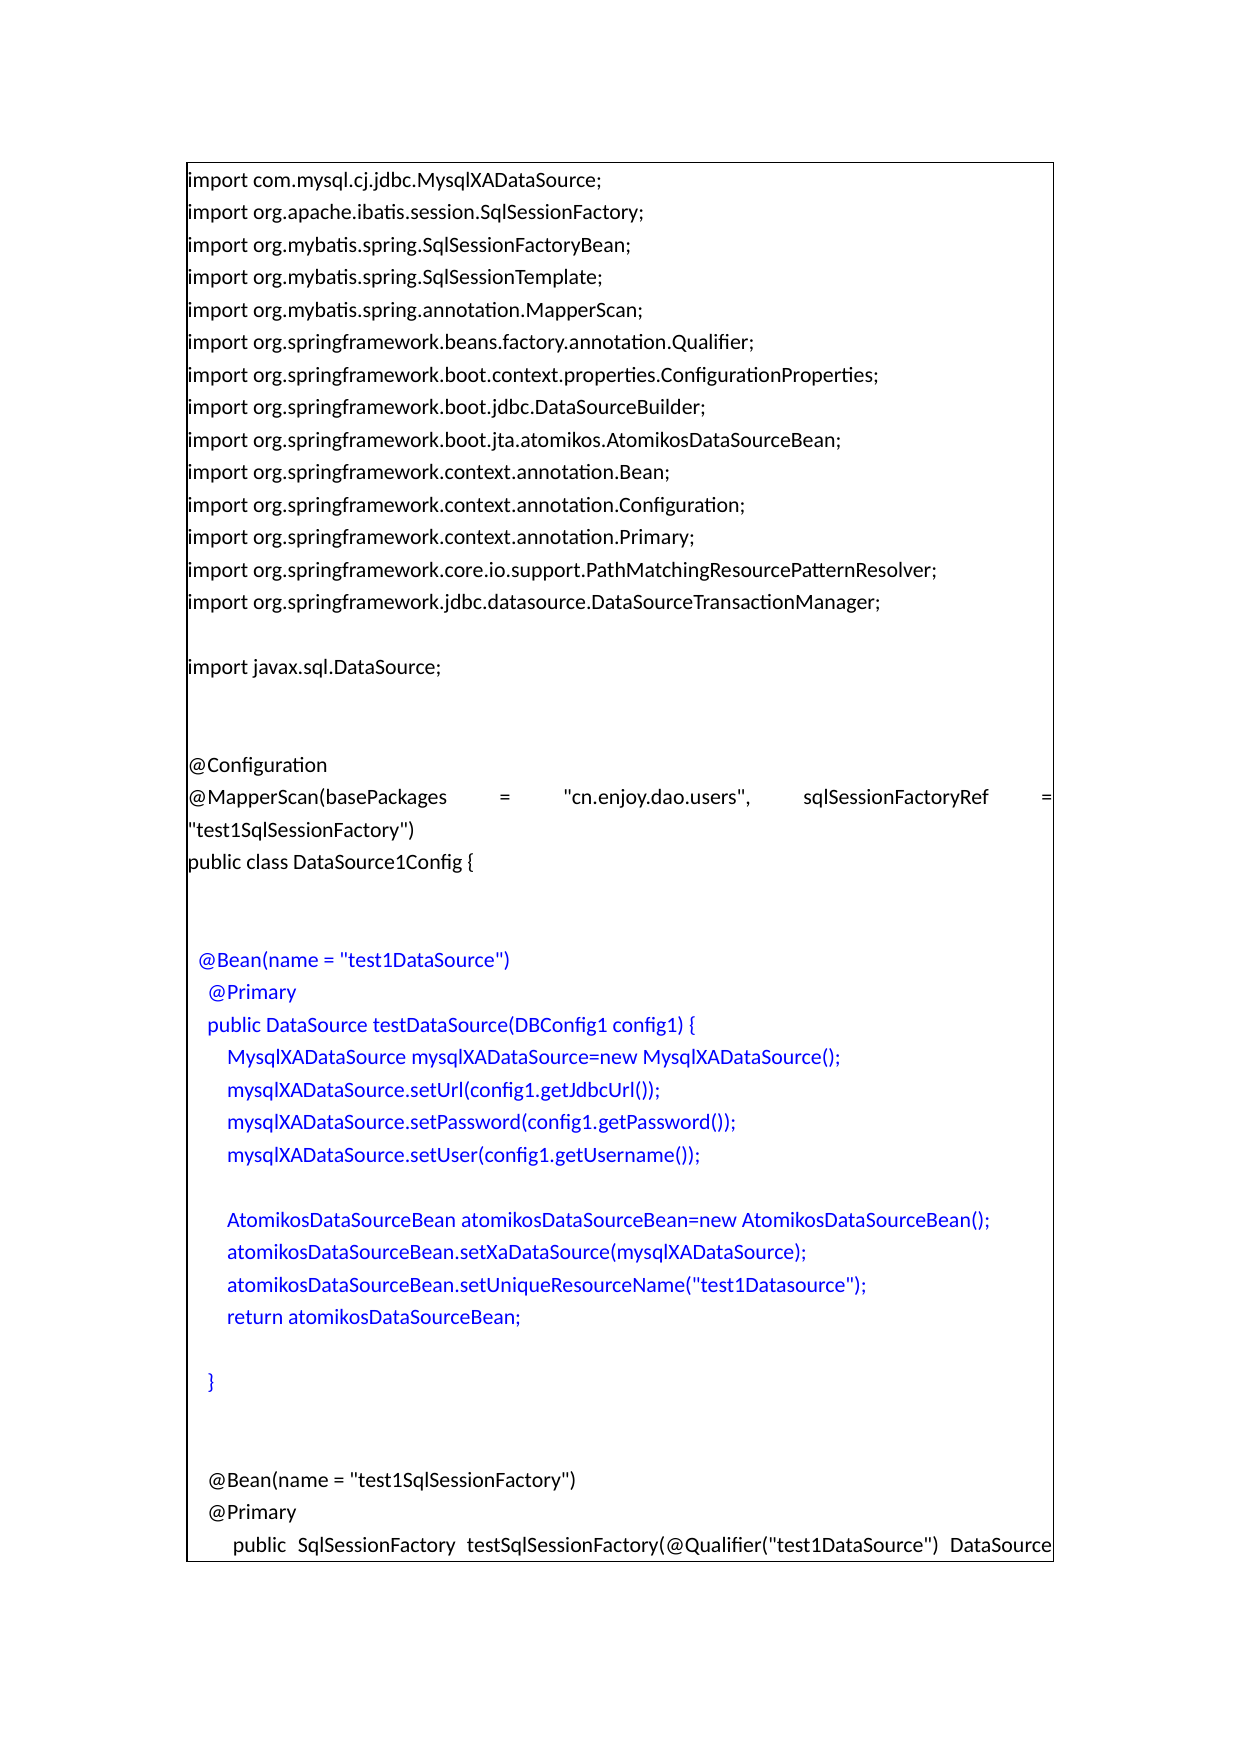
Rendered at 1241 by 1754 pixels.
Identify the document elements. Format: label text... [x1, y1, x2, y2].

text import org.springframework.context.annotation.Bean; [188, 456, 1053, 488]
text AtomikosDataSourceBean atomikosDataSourceBean=new AtomikosDataSourceBean(); [188, 1203, 1053, 1236]
text import com.mysql.cj.jdbc.MysqlXADataSource; [188, 163, 1053, 196]
text import javax.sql.DataSource; [188, 651, 1053, 683]
text import org.springframework.boot.jdbc.DataSourceBuilder; [188, 391, 1053, 423]
text import org.springframework.context.annotation.Primary; [188, 521, 1053, 553]
text import org.springframework.core.io.support.PathMatchingResourcePatternResolver; [188, 553, 1053, 586]
text import org.mybatis.spring.SqlSessionTemplate; [188, 261, 1053, 293]
text import org.springframework.context.annotation.Configuration; [188, 488, 1053, 521]
text import org.springframework.boot.context.properties.ConfigurationProperties; [188, 358, 1053, 391]
text atomikosDataSourceBean.setUniqueResourceName("test1Datasource"); [188, 1268, 1053, 1301]
text import org.springframework.beans.factory.annotation.Qualifier; [188, 326, 1053, 358]
text @Bean(name = "test1SqlSessionFactory") [188, 1463, 1053, 1496]
text @Primary [188, 976, 1053, 1008]
text public DataSource testDataSource(DBConfig1 config1) { [188, 1008, 1053, 1041]
text @MapperScan(basePackages = "cn.enjoy.dao.users", sqlSessionFactoryRef = "test1SqlSessionFactory") [188, 781, 1053, 846]
text mysqlXADataSource.setPassword(config1.getPassword()); [188, 1106, 1053, 1138]
text import org.springframework.jdbc.datasource.DataSourceTransactionManager; [188, 586, 1053, 618]
text } [188, 1366, 1053, 1398]
text mysqlXADataSource.setUrl(config1.getJdbcUrl()); [188, 1073, 1053, 1106]
text public class DataSource1Config { [188, 846, 1053, 878]
text atomikosDataSourceBean.setXaDataSource(mysqlXADataSource); [188, 1236, 1053, 1268]
text mysqlXADataSource.setUser(config1.getUsername()); [188, 1138, 1053, 1171]
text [188, 1527, 1053, 1561]
text @Configuration [188, 748, 1053, 781]
text @Primary [188, 1496, 1053, 1527]
text return atomikosDataSourceBean; [188, 1301, 1053, 1333]
text import org.springframework.boot.jta.atomikos.AtomikosDataSourceBean; [188, 423, 1053, 456]
text import org.apache.ibatis.session.SqlSessionFactory; [188, 196, 1053, 228]
text MysqlXADataSource mysqlXADataSource=new MysqlXADataSource(); [188, 1041, 1053, 1073]
text import org.mybatis.spring.SqlSessionFactoryBean; [188, 228, 1053, 261]
text @Bean(name = "test1DataSource") [188, 943, 1053, 976]
text import org.mybatis.spring.annotation.MapperScan; [188, 293, 1053, 326]
